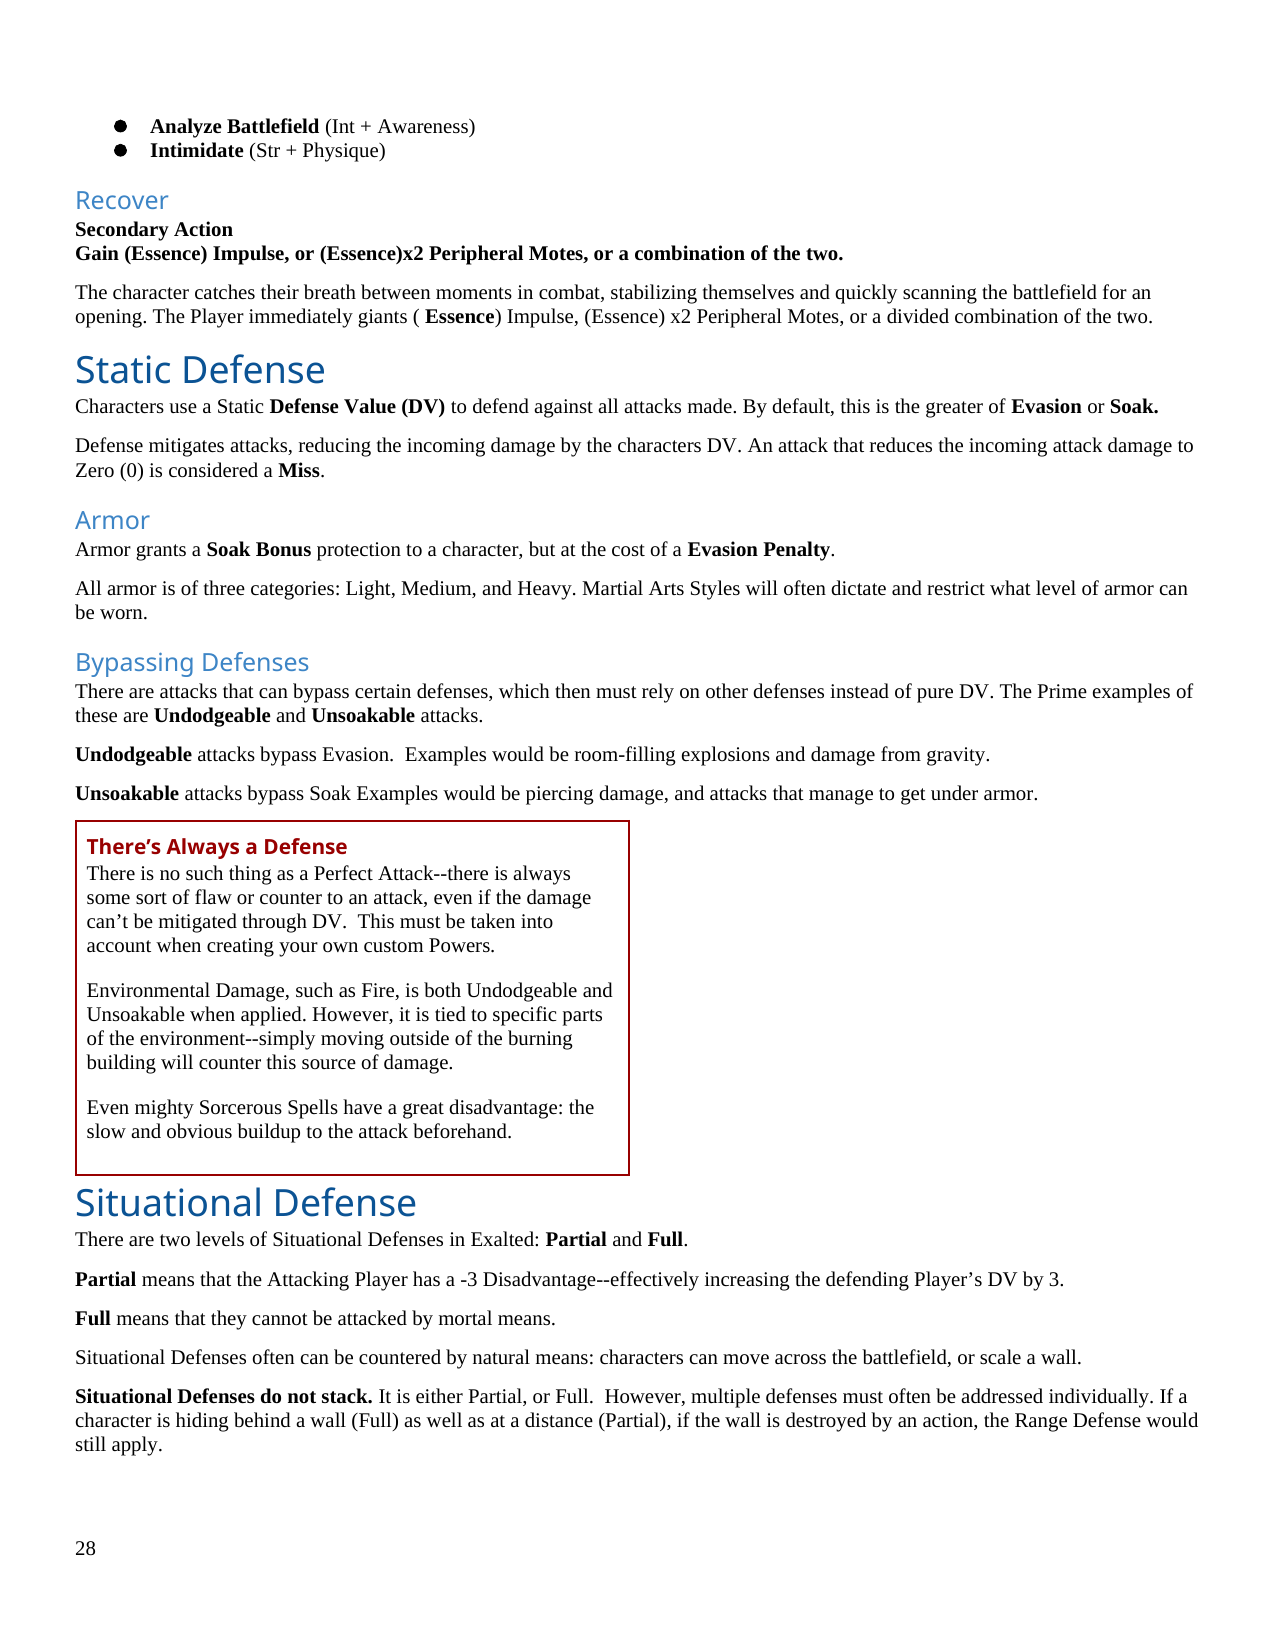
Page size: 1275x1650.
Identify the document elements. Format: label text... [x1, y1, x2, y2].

text Unsoakable attacks bypass Soak Examples would be piercing damage, and attacks that manage to get under armor. [75, 781, 1200, 805]
text Situational Defenses often can be countered by natural means: characters can move across the battlefield, or scale a wall. [75, 1344, 1200, 1369]
text All armor is of three categories: Light, Medium, and Heavy. Martial Arts Styles will often dictate and restrict what level of armor can be worn. [75, 576, 1200, 624]
subtitle Static Defense [75, 343, 1200, 394]
text Partial means that the Attacking Player has a -3 Disadvantage--effectively increasing the defending Player’s DV by 3. [75, 1266, 1200, 1291]
list Analyze Battlefield (Int + Awareness) [112, 114, 1200, 138]
text Secondary Action Gain (Essence) Impulse, or (Essence)x2 Peripheral Motes, or a combination of the two. [75, 217, 1200, 265]
subtitle Bypassing Defenses [75, 644, 1200, 678]
subtitle Recover [75, 183, 1200, 217]
text There are two levels of Situational Defenses in Exalted: Partial and Full. [75, 1227, 1200, 1251]
text Undodgeable attacks bypass Evasion. Examples would be room-filling explosions and damage from gravity. [75, 742, 1200, 766]
subtitle Armor [75, 502, 1200, 536]
text There are attacks that can bypass certain defenses, which then must rely on other defenses instead of pure DV. The Prime examples of these are Undodgeable and Unsoakable attacks. [75, 678, 1200, 727]
text The character catches their breath between moments in combat, stabilizing themselves and quickly scanning the battlefield for an opening. The Player immediately giants ( Essence) Impulse, (Essence) x2 Peripheral Motes, or a divided combination of the two. [75, 280, 1200, 328]
subtitle Situational Defense [75, 1176, 1200, 1227]
table_header There’s Always a Defense There is no such thing as a Perfect Attack--there is always some sort of flaw or counter to an attack, even if the damage can’t be mitigated through DV. This must be taken into account when creating your own custom Powers. Environmental Damage, such as Fire, is both Undodgeable and Unsoakable when applied. However, it is tied to specific parts of the environment--simply moving outside of the burning building will counter this source of damage. Even mighty Sorcerous Spells have a great disadvantage: the slow and obvious buildup to the attack beforehand. [77, 822, 628, 1174]
text Characters use a Static Defense Value (DV) to defend against all attacks made. By default, this is the greater of Evasion or Soak. [75, 394, 1200, 418]
text Armor grants a Soak Bonus protection to a character, but at the cost of a Evasion Penalty. [75, 536, 1200, 561]
text Defense mitigates attacks, reducing the incoming damage by the characters DV. An attack that reduces the incoming attack damage to Zero (0) is considered a Miss. [75, 433, 1200, 482]
list Intimidate (Str + Physique) [112, 138, 1200, 162]
text Full means that they cannot be attacked by mortal means. [75, 1306, 1200, 1329]
text Situational Defenses do not stack. It is either Partial, or Full. However, multiple defenses must often be addressed individually. If a character is hiding behind a wall (Full) as well as at a distance (Partial), if the wall is destroyed by an action, the Range Defense would still apply. [75, 1384, 1200, 1456]
